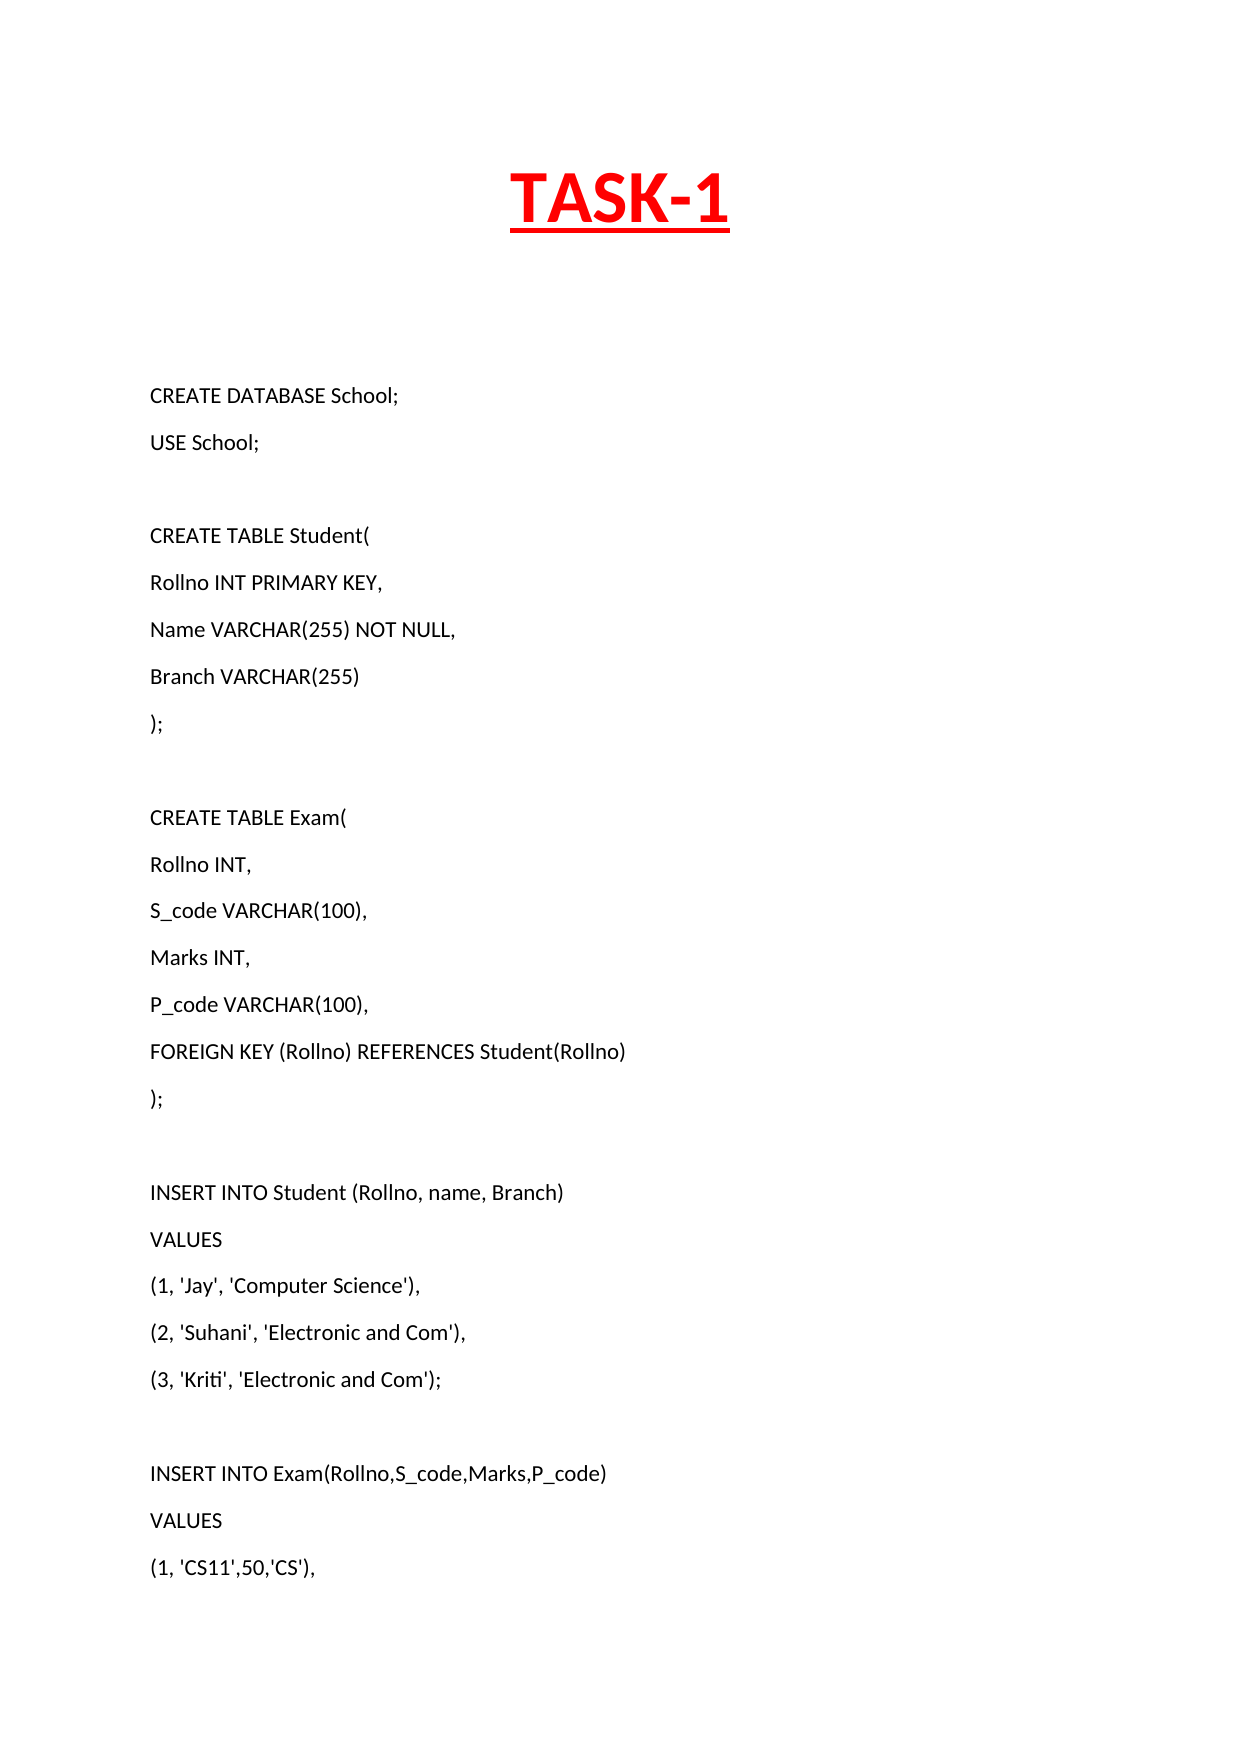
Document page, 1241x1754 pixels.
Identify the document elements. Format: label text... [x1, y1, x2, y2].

text (1, 'Jay', 'Computer Science'), [150, 1272, 1090, 1300]
text VALUES [150, 1225, 1090, 1253]
text P_code VARCHAR(100), [150, 990, 1090, 1018]
text Name VARCHAR(255) NOT NULL, [150, 615, 1090, 643]
text Marks INT, [150, 943, 1090, 972]
text CREATE TABLE Student( [150, 522, 1090, 550]
text CREATE DATABASE School; [150, 381, 1090, 409]
text ); [150, 1084, 1090, 1112]
text (3, 'Kriti', 'Electronic and Com'); [150, 1365, 1090, 1393]
text CREATE TABLE Exam( [150, 803, 1090, 831]
text (1, 'CS11',50,'CS'), [150, 1553, 1090, 1581]
text USE School; [150, 428, 1090, 456]
text Rollno INT, [150, 850, 1090, 878]
text Rollno INT PRIMARY KEY, [150, 568, 1090, 597]
text VALUES [150, 1506, 1090, 1534]
text INSERT INTO Student (Rollno, name, Branch) [150, 1178, 1090, 1206]
text S_code VARCHAR(100), [150, 897, 1090, 925]
text ); [150, 709, 1090, 737]
text (2, 'Suhani', 'Electronic and Com'), [150, 1318, 1090, 1347]
text Branch VARCHAR(255) [150, 662, 1090, 690]
text TASK-1 [150, 150, 1090, 242]
text INSERT INTO Exam(Rollno,S_code,Marks,P_code) [150, 1459, 1090, 1487]
text FOREIGN KEY (Rollno) REFERENCES Student(Rollno) [150, 1037, 1090, 1065]
